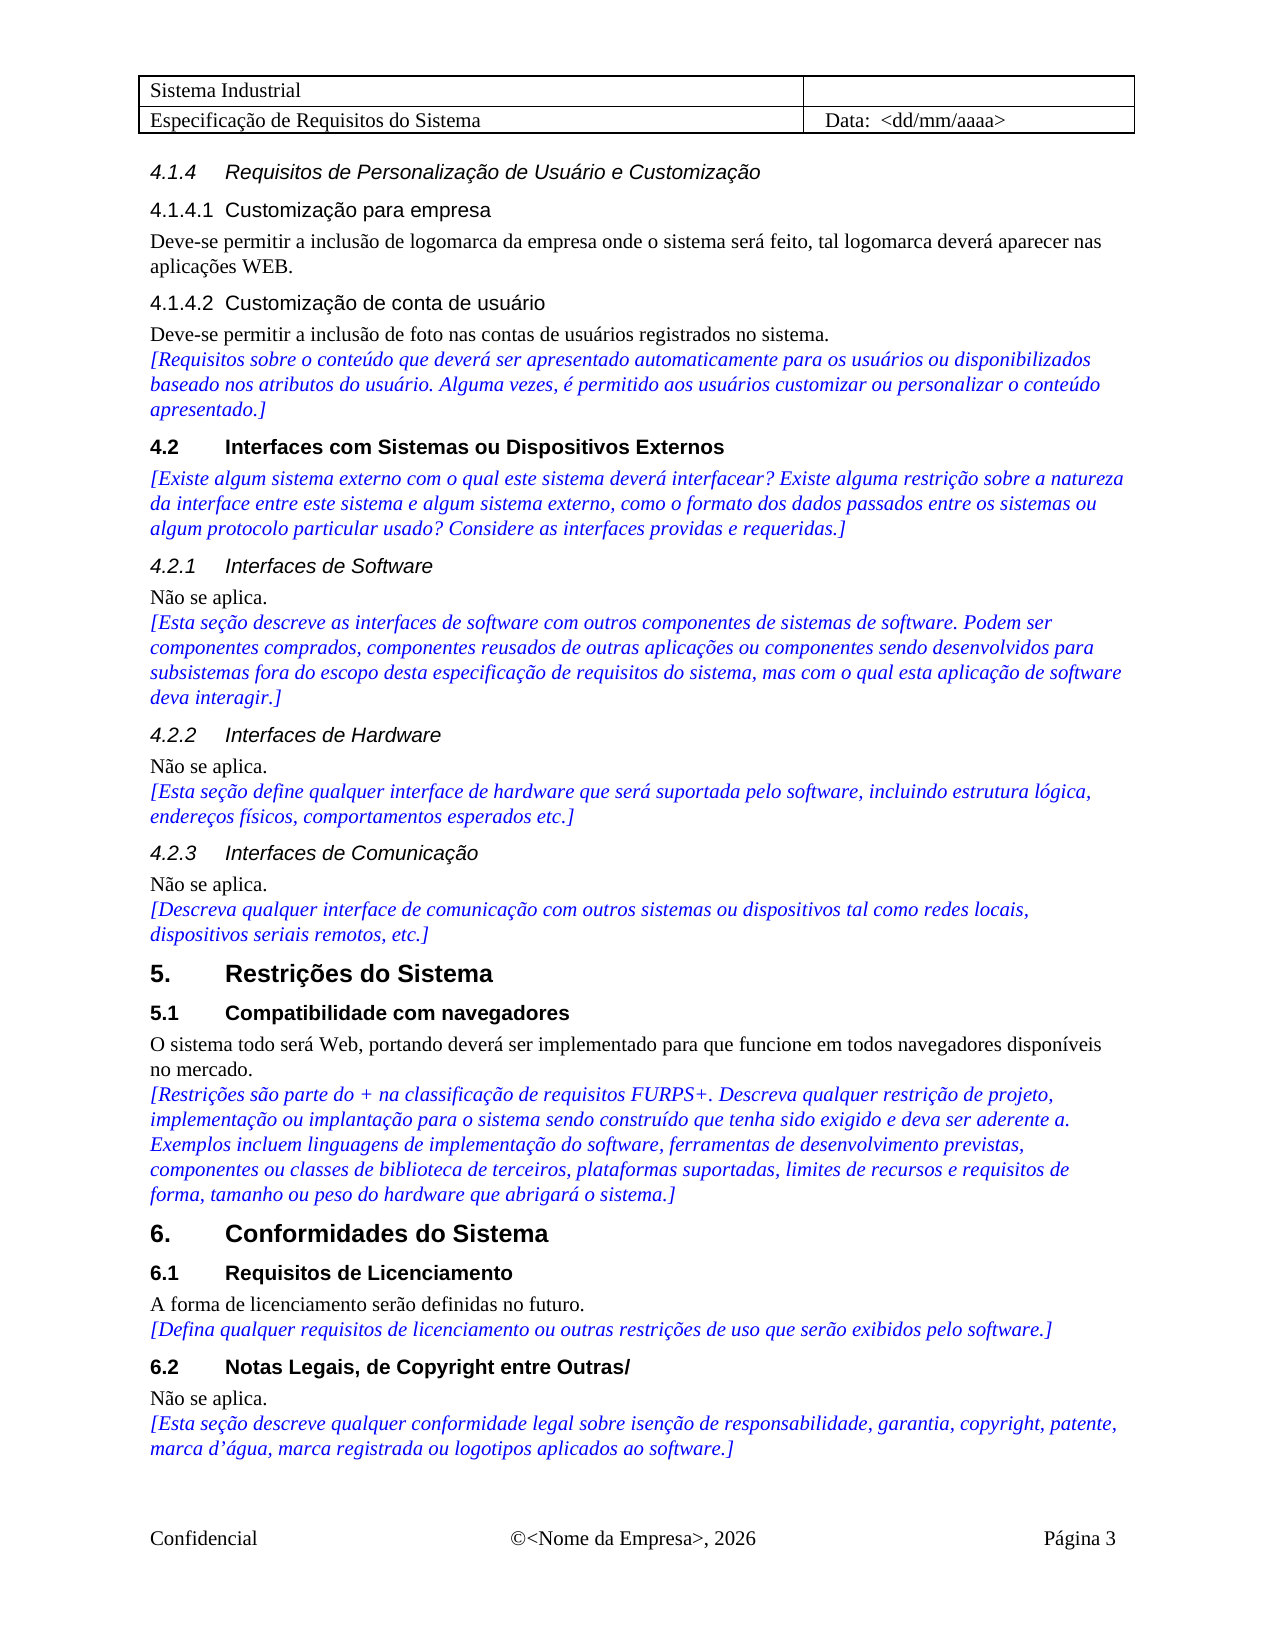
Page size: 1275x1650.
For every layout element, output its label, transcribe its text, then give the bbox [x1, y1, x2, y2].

text Não se aplica. [150, 584, 1125, 609]
text O sistema todo será Web, portando deverá ser implementado para que funcione em todos navegadores disponíveis no mercado. [150, 1031, 1125, 1081]
subtitle Interfaces de Comunicação [150, 840, 1125, 865]
subtitle Customização de conta de usuário [150, 290, 1125, 315]
subtitle Restrições do Sistema [150, 959, 1125, 988]
text A forma de licenciamento serão definidas no futuro. [150, 1291, 1125, 1316]
text Deve-se permitir a inclusão de foto nas contas de usuários registrados no sistema. [150, 321, 1125, 346]
subtitle Requisitos de Personalização de Usuário e Customização [150, 159, 1125, 184]
subtitle Conformidades do Sistema [150, 1219, 1125, 1248]
text Não se aplica. [150, 1385, 1125, 1410]
subtitle Interfaces de Software [150, 553, 1125, 578]
text [Defina qualquer requisitos de licenciamento ou outras restrições de uso que serão exibidos pelo software.] [150, 1316, 1125, 1341]
subtitle Customização para empresa [150, 196, 1125, 221]
text [Restrições são parte do + na classificação de requisitos FURPS+. Descreva qualquer restrição de projeto, implementação ou implantação para o sistema sendo construído que tenha sido exigido e deva ser aderente a. Exemplos incluem linguagens de implementação do software, ferramentas de desenvolvimento previstas, componentes ou classes de biblioteca de terceiros, plataformas suportadas, limites de recursos e requisitos de forma, tamanho ou peso do hardware que abrigará o sistema.] [150, 1081, 1125, 1206]
text [Requisitos sobre o conteúdo que deverá ser apresentado automaticamente para os usuários ou disponibilizados baseado nos atributos do usuário. Alguma vezes, é permitido aos usuários customizar ou personalizar o conteúdo apresentado.] [150, 346, 1125, 421]
subtitle Notas Legais, de Copyright entre Outras/ [150, 1354, 1125, 1379]
text [Descreva qualquer interface de comunicação com outros sistemas ou dispositivos tal como redes locais, dispositivos seriais remotos, etc.] [150, 896, 1125, 946]
subtitle Requisitos de Licenciamento [150, 1260, 1125, 1285]
text Não se aplica. [150, 753, 1125, 778]
subtitle Compatibilidade com navegadores [150, 1000, 1125, 1025]
text Não se aplica. [150, 871, 1125, 896]
subtitle Interfaces de Hardware [150, 721, 1125, 746]
text Deve-se permitir a inclusão de logomarca da empresa onde o sistema será feito, tal logomarca deverá aparecer nas aplicações WEB. [150, 228, 1125, 278]
text [Esta seção descreve qualquer conformidade legal sobre isenção de responsabilidade, garantia, copyright, patente, marca d’água, marca registrada ou logotipos aplicados ao software.] [150, 1410, 1125, 1460]
subtitle Interfaces com Sistemas ou Dispositivos Externos [150, 434, 1125, 459]
text [Esta seção define qualquer interface de hardware que será suportada pelo software, incluindo estrutura lógica, endereços físicos, comportamentos esperados etc.] [150, 778, 1125, 828]
text [Existe algum sistema externo com o qual este sistema deverá interfacear? Existe alguma restrição sobre a natureza da interface entre este sistema e algum sistema externo, como o formato dos dados passados entre os sistemas ou algum protocolo particular usado? Considere as interfaces providas e requeridas.] [150, 465, 1125, 540]
text [Esta seção descreve as interfaces de software com outros componentes de sistemas de software. Podem ser componentes comprados, componentes reusados de outras aplicações ou componentes sendo desenvolvidos para subsistemas fora do escopo desta especificação de requisitos do sistema, mas com o qual esta aplicação de software deva interagir.] [150, 609, 1125, 709]
